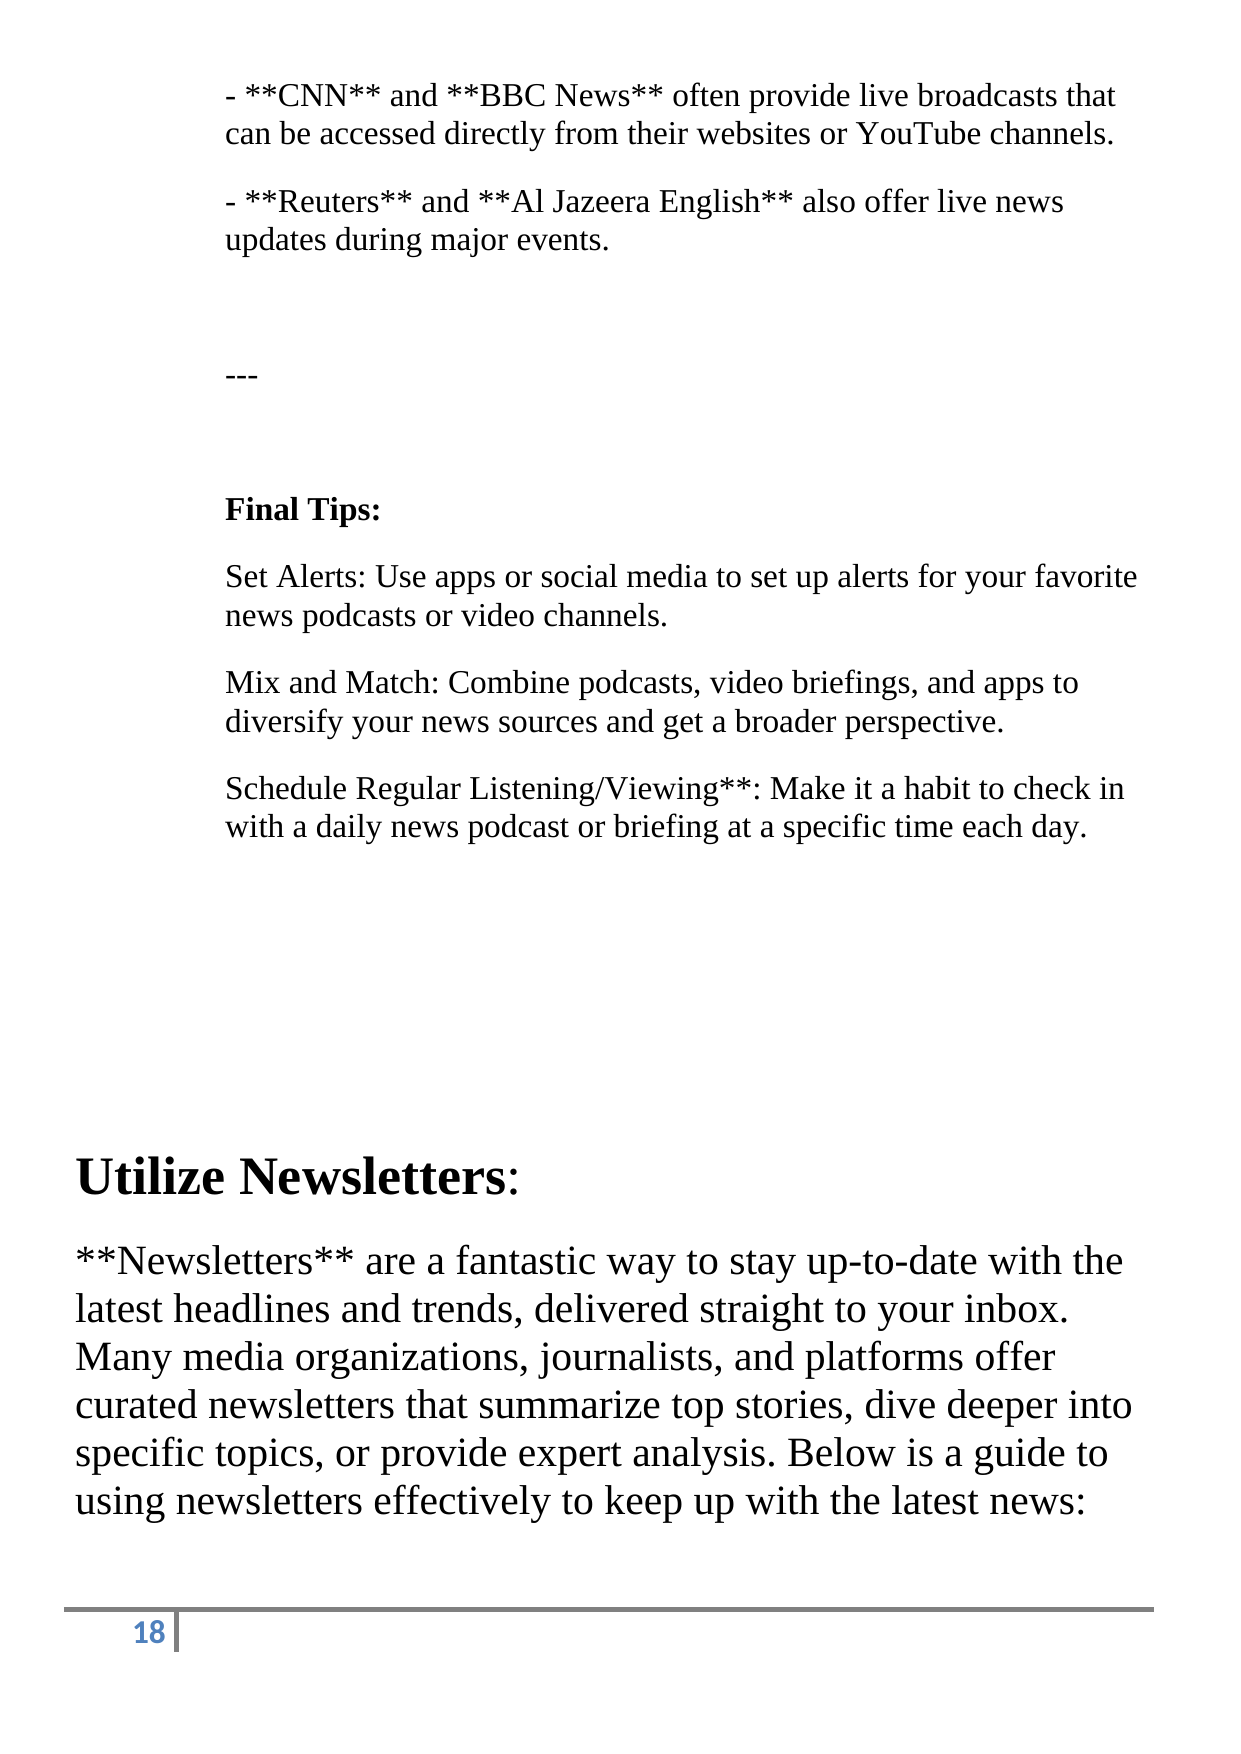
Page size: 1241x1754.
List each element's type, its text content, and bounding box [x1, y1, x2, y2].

text Set Alerts: Use apps or social media to set up alerts for your favorite news podcasts or video channels. [225, 557, 1165, 633]
text Mix and Match: Combine podcasts, video briefings, and apps to diversify your news sources and get a broader perspective. [225, 662, 1165, 739]
text - **CNN** and **BBC News** often provide live broadcasts that can be accessed directly from their websites or YouTube channels. [225, 75, 1165, 152]
text - **Reuters** and **Al Jazeera English** also offer live news updates during major events. [225, 181, 1165, 257]
text --- [225, 354, 1165, 392]
text Utilize Newsletters: [75, 1144, 1165, 1206]
text Schedule Regular Listening/Viewing**: Make it a habit to check in with a daily news podcast or briefing at a specific time each day. [225, 768, 1165, 845]
text Final Tips: [225, 489, 1165, 527]
text **Newsletters** are a fantastic way to stay up-to-date with the latest headlines and trends, delivered straight to your inbox. Many media organizations, journalists, and platforms offer curated newsletters that summarize top stories, dive deeper into specific topics, or provide expert analysis. Below is a guide to using newsletters effectively to keep up with the latest news: [75, 1236, 1165, 1523]
